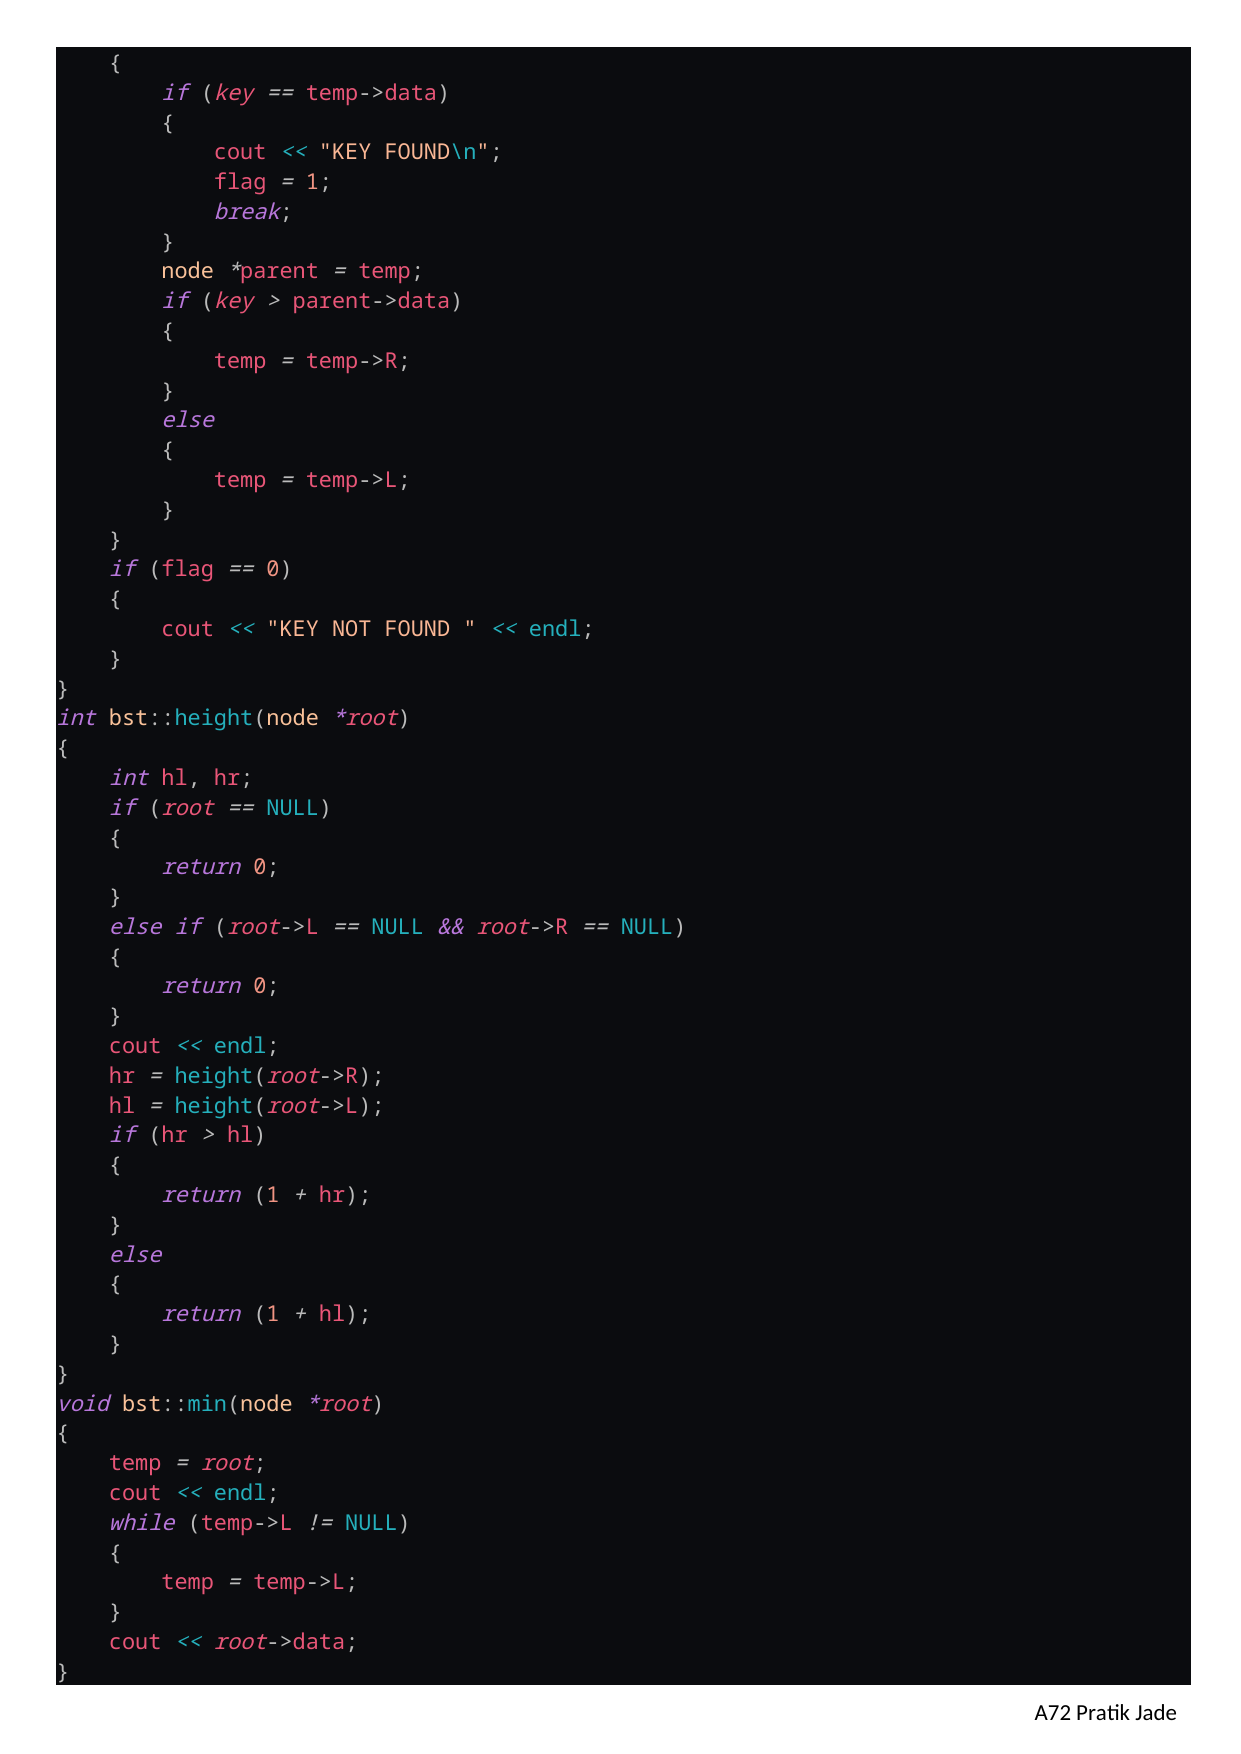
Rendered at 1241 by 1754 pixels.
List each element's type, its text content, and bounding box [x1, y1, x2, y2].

text hl = height(root->L); [56, 1089, 1191, 1119]
text temp = temp->L; [56, 1566, 1191, 1596]
text flag = 1; [56, 166, 1191, 196]
text } [56, 1209, 1191, 1238]
text break; [56, 196, 1191, 226]
text { [56, 1417, 1191, 1447]
text } [56, 1000, 1191, 1030]
text if (hr > hl) [56, 1119, 1191, 1149]
text cout << "KEY FOUND\n"; [56, 136, 1191, 166]
text if (key > parent->data) [56, 285, 1191, 315]
text } [56, 226, 1191, 255]
text } [56, 523, 1191, 553]
text { [56, 315, 1191, 345]
text { [56, 47, 1191, 77]
text return 0; [56, 851, 1191, 881]
text temp = temp->R; [56, 345, 1191, 374]
text temp = temp->L; [56, 464, 1191, 494]
text { [56, 106, 1191, 136]
text cout << root->data; [56, 1626, 1191, 1656]
text } [56, 643, 1191, 672]
text if (key == temp->data) [56, 77, 1191, 106]
text temp = root; [56, 1447, 1191, 1477]
text { [56, 821, 1191, 851]
text int hl, hr; [56, 762, 1191, 792]
text { [56, 732, 1191, 762]
text else [56, 404, 1191, 434]
text if (root == NULL) [56, 792, 1191, 821]
text } [56, 494, 1191, 523]
text cout << "KEY NOT FOUND " << endl; [56, 613, 1191, 643]
text int bst::height(node *root) [56, 702, 1191, 732]
text { [56, 583, 1191, 613]
text return (1 + hr); [56, 1179, 1191, 1209]
text if (flag == 0) [56, 553, 1191, 583]
text return (1 + hl); [56, 1298, 1191, 1328]
text } [56, 672, 1191, 702]
text cout << endl; [56, 1477, 1191, 1507]
text } [56, 1328, 1191, 1358]
text { [56, 1268, 1191, 1298]
text node *parent = temp; [56, 255, 1191, 285]
text return 0; [56, 970, 1191, 1000]
text } [56, 374, 1191, 404]
text { [56, 434, 1191, 464]
text } [56, 1656, 1191, 1685]
text else if (root->L == NULL && root->R == NULL) [56, 911, 1191, 941]
text void bst::min(node *root) [56, 1387, 1191, 1417]
text } [56, 881, 1191, 911]
text { [56, 941, 1191, 970]
text hr = height(root->R); [56, 1060, 1191, 1089]
text { [56, 1536, 1191, 1566]
text while (temp->L != NULL) [56, 1507, 1191, 1536]
text cout << endl; [56, 1030, 1191, 1060]
text { [56, 1149, 1191, 1179]
text } [56, 1596, 1191, 1626]
text else [56, 1238, 1191, 1268]
text } [56, 1358, 1191, 1387]
